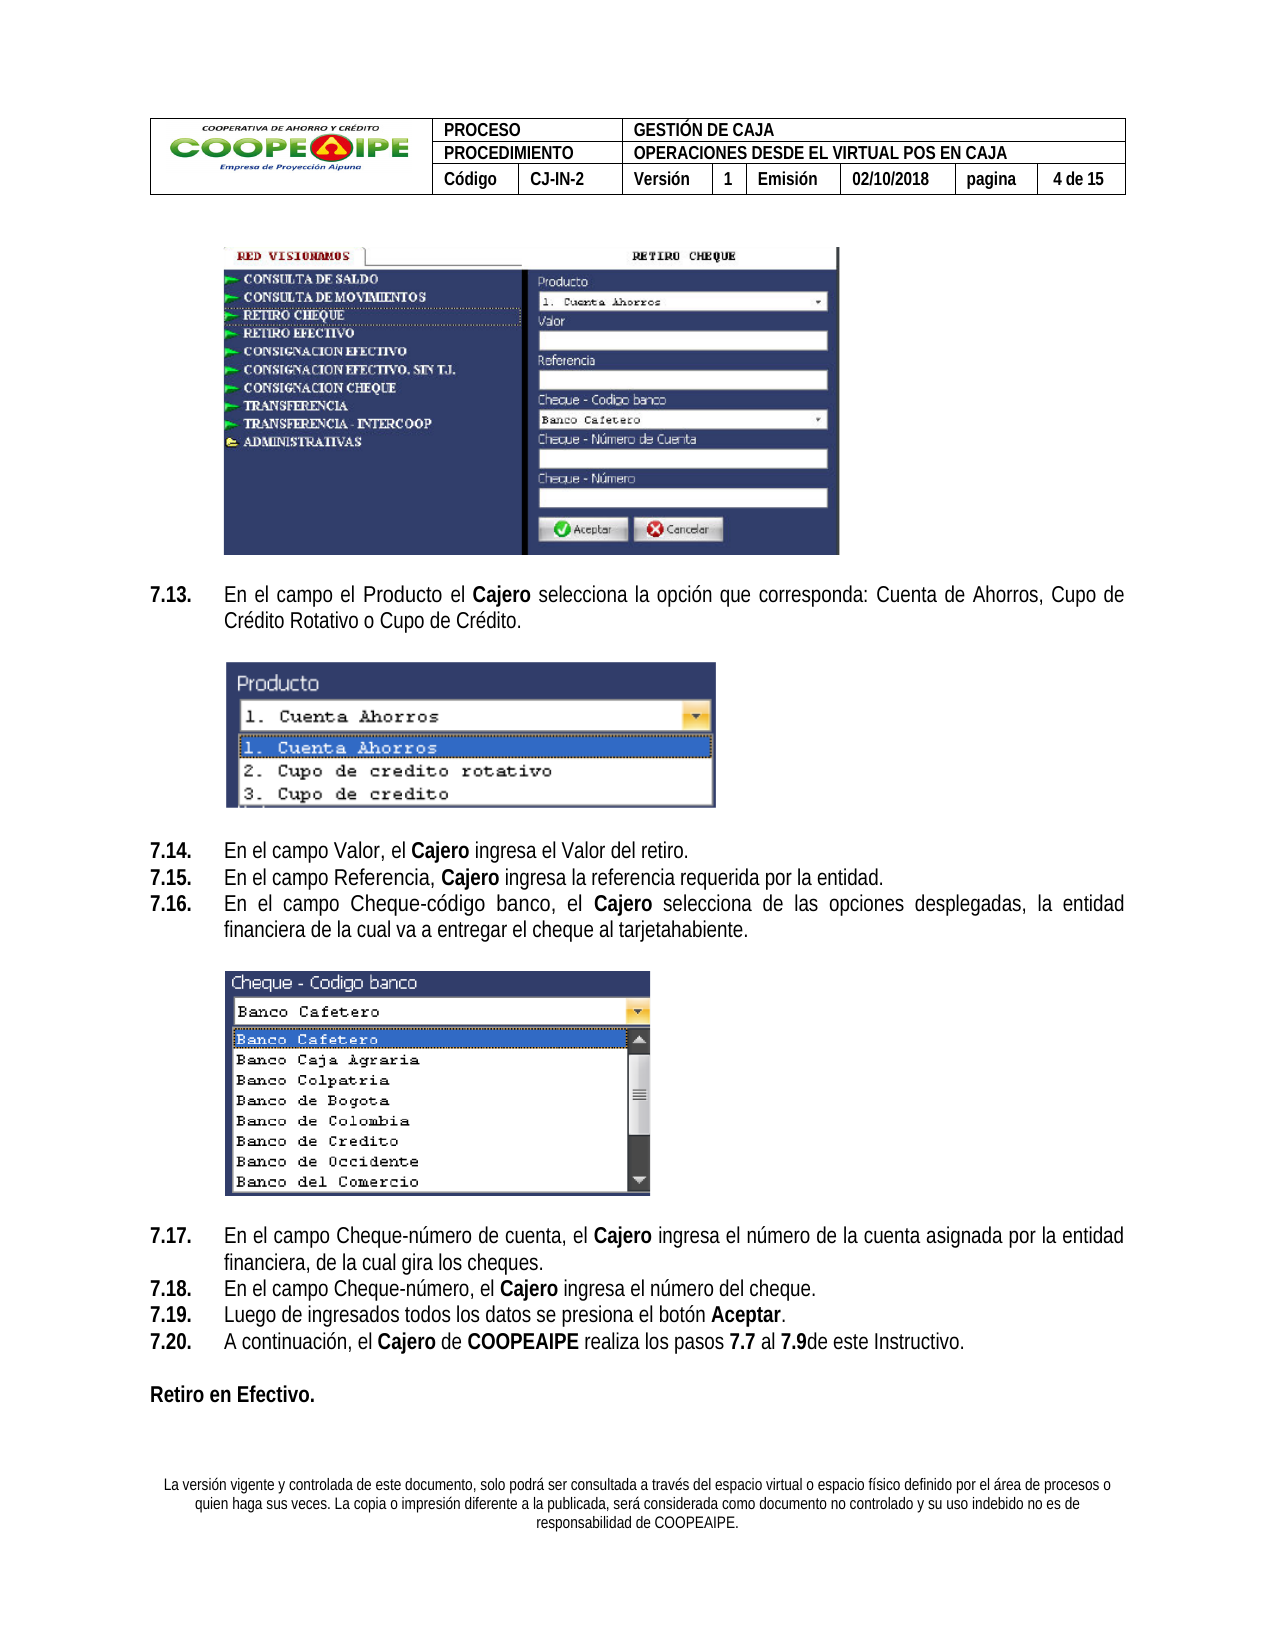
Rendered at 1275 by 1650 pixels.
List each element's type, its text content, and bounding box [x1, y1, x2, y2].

picture [223, 247, 840, 555]
list A continuación, el Cajero de COOPEAIPE realiza los pasos 7.7 al 7.9de este Instructivo. [150, 1328, 1125, 1354]
picture [165, 119, 413, 173]
picture [223, 659, 717, 811]
text Retiro en Efectivo. [150, 1381, 1125, 1407]
list En el campo Valor, el Cajero ingresa el Valor del retiro. [150, 837, 1125, 863]
list En el campo Cheque-número de cuenta, el Cajero ingresa el número de la cuenta asignada por la entidad financiera, de la cual gira los cheques. [150, 1222, 1125, 1275]
list En el campo Cheque-número, el Cajero ingresa el número del cheque. [150, 1275, 1125, 1301]
list En el campo Cheque-código banco, el Cajero selecciona de las opciones desplegadas, la entidad financiera de la cual va a entregar el cheque al tarjetahabiente. [150, 890, 1125, 942]
list En el campo Referencia, Cajero ingresa la referencia requerida por la entidad. [150, 863, 1125, 890]
list En el campo el Producto el Cajero selecciona la opción que corresponda: Cuenta de Ahorros, Cupo de Crédito Rotativo o Cupo de Crédito. [150, 581, 1125, 633]
picture [223, 968, 651, 1196]
list Luego de ingresados todos los datos se presiona el botón Aceptar. [150, 1301, 1125, 1328]
